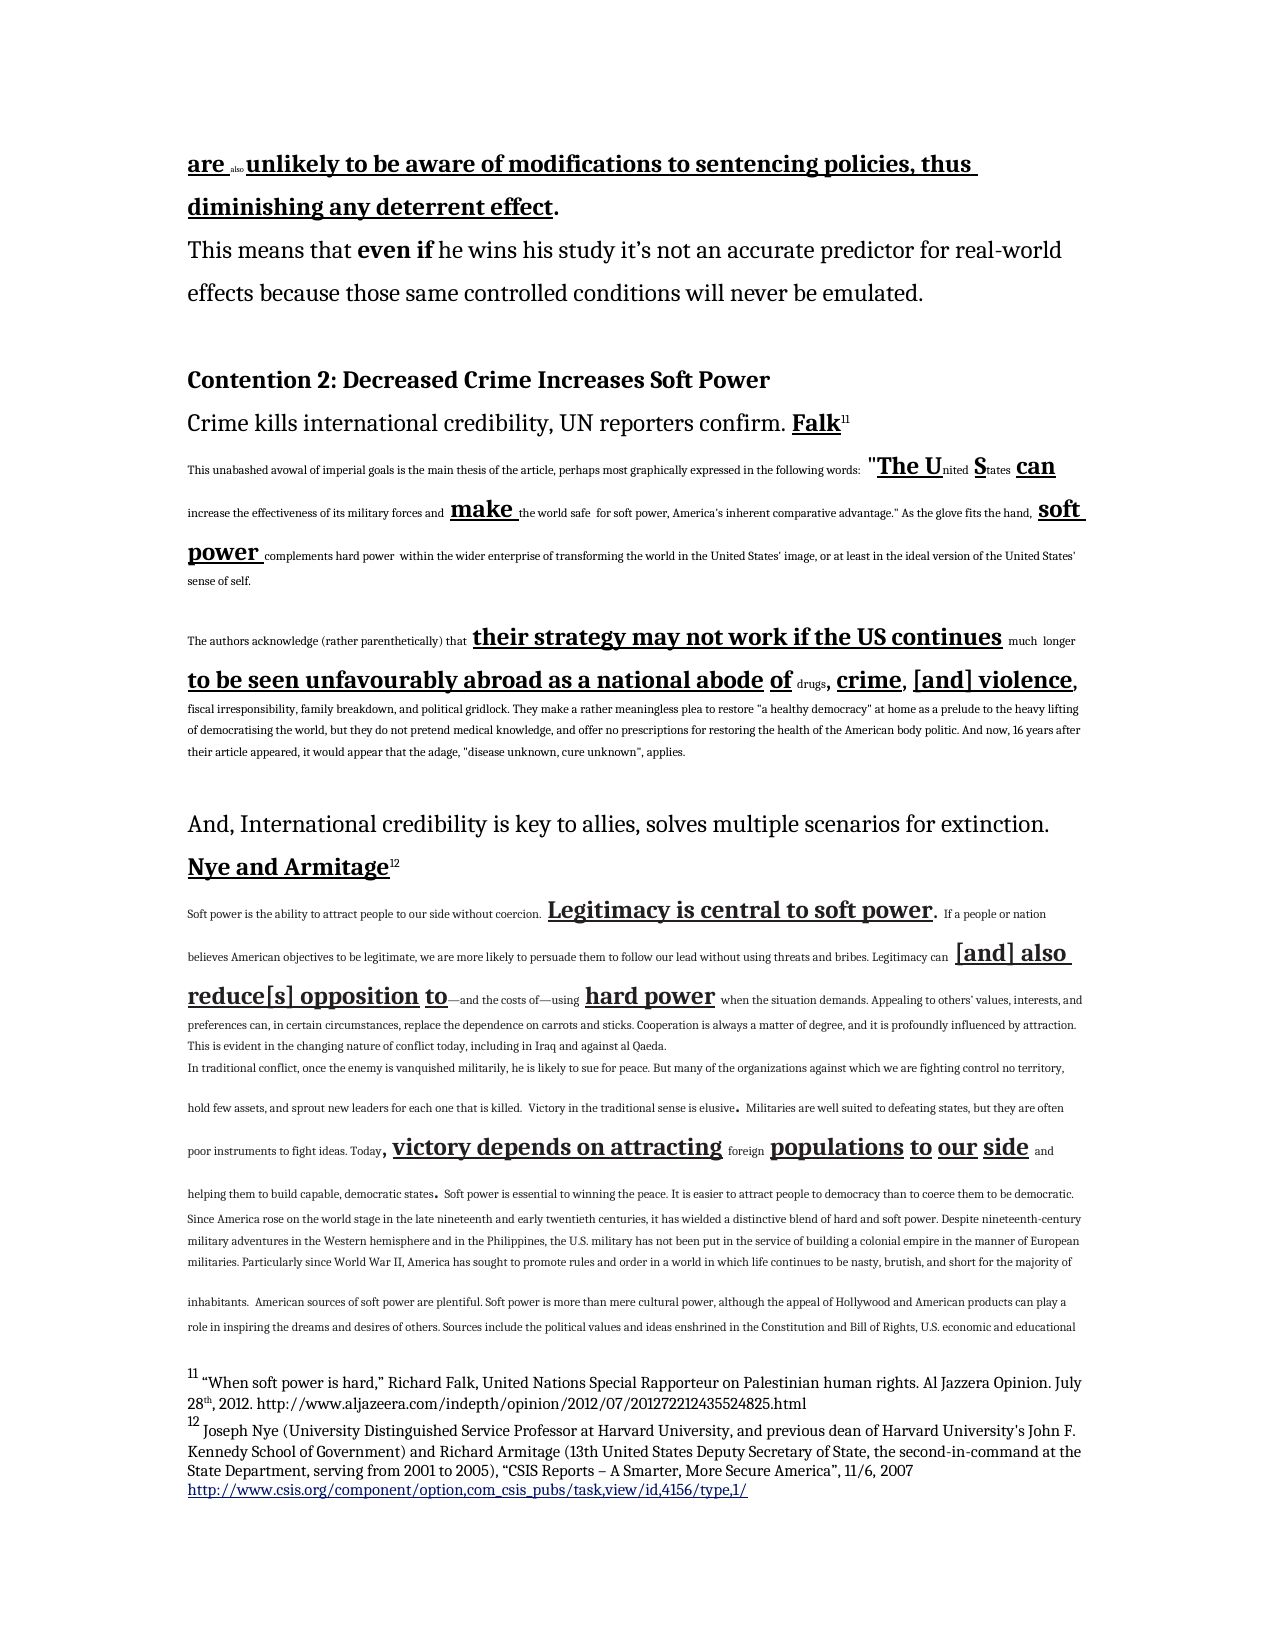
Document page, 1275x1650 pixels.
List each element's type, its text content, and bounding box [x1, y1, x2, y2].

text This unabashed avowal of imperial goals is the main thesis of the article, perhaps most graphically expressed in the following words: "The United States can increase the effectiveness of its military forces and make the world safe for soft power, America's inherent comparative advantage." As the glove fits the hand, soft power complements hard power within the wider enterprise of transforming the world in the United States' image, or at least in the ideal version of the United States' sense of self. [187, 452, 1087, 588]
text The authors acknowledge (rather parenthetically) that their strategy may not work if the US continues much longer to be seen unfavourably abroad as a national abode of drugs, crime, [and] violence, fiscal irresponsibility, family breakdown, and political gridlock. They make a rather meaningless plea to restore "a healthy democracy" at home as a prelude to the heavy lifting of democratising the world, but they do not pretend medical knowledge, and offer no prescriptions for restoring the health of the American body politic. And now, 16 years after their article appeared, it would appear that the adage, "disease unknown, cure unknown", applies. [187, 623, 1087, 759]
text Contention 2: Decreased Crime Increases Soft Power [187, 366, 1087, 394]
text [187, 150, 1087, 222]
text Soft power is the ability to attract people to our side without coercion. Legitimacy is central to soft power. If a people or nation believes American objectives to be legitimate, we are more likely to persuade them to follow our lead without using threats and bribes. Legitimacy can [and] also reduce[s] opposition to—and the costs of—using hard power when the situation demands. Appealing to others’ values, interests, and preferences can, in certain circumstances, replace the dependence on carrots and sticks. Cooperation is always a matter of degree, and it is profoundly influenced by attraction. This is evident in the changing nature of conflict today, including in Iraq and against al Qaeda. [187, 896, 1087, 1054]
text And, International credibility is key to allies, solves multiple scenarios for extinction. Nye and Armitage [187, 809, 1087, 881]
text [187, 1061, 1087, 1334]
text Crime kills international credibility, UN reporters confirm. Falk [187, 409, 1087, 437]
text This means that even if he wins his study it’s not an accurate predictor for real-world effects because those same controlled conditions will never be emulated. [187, 236, 1087, 308]
